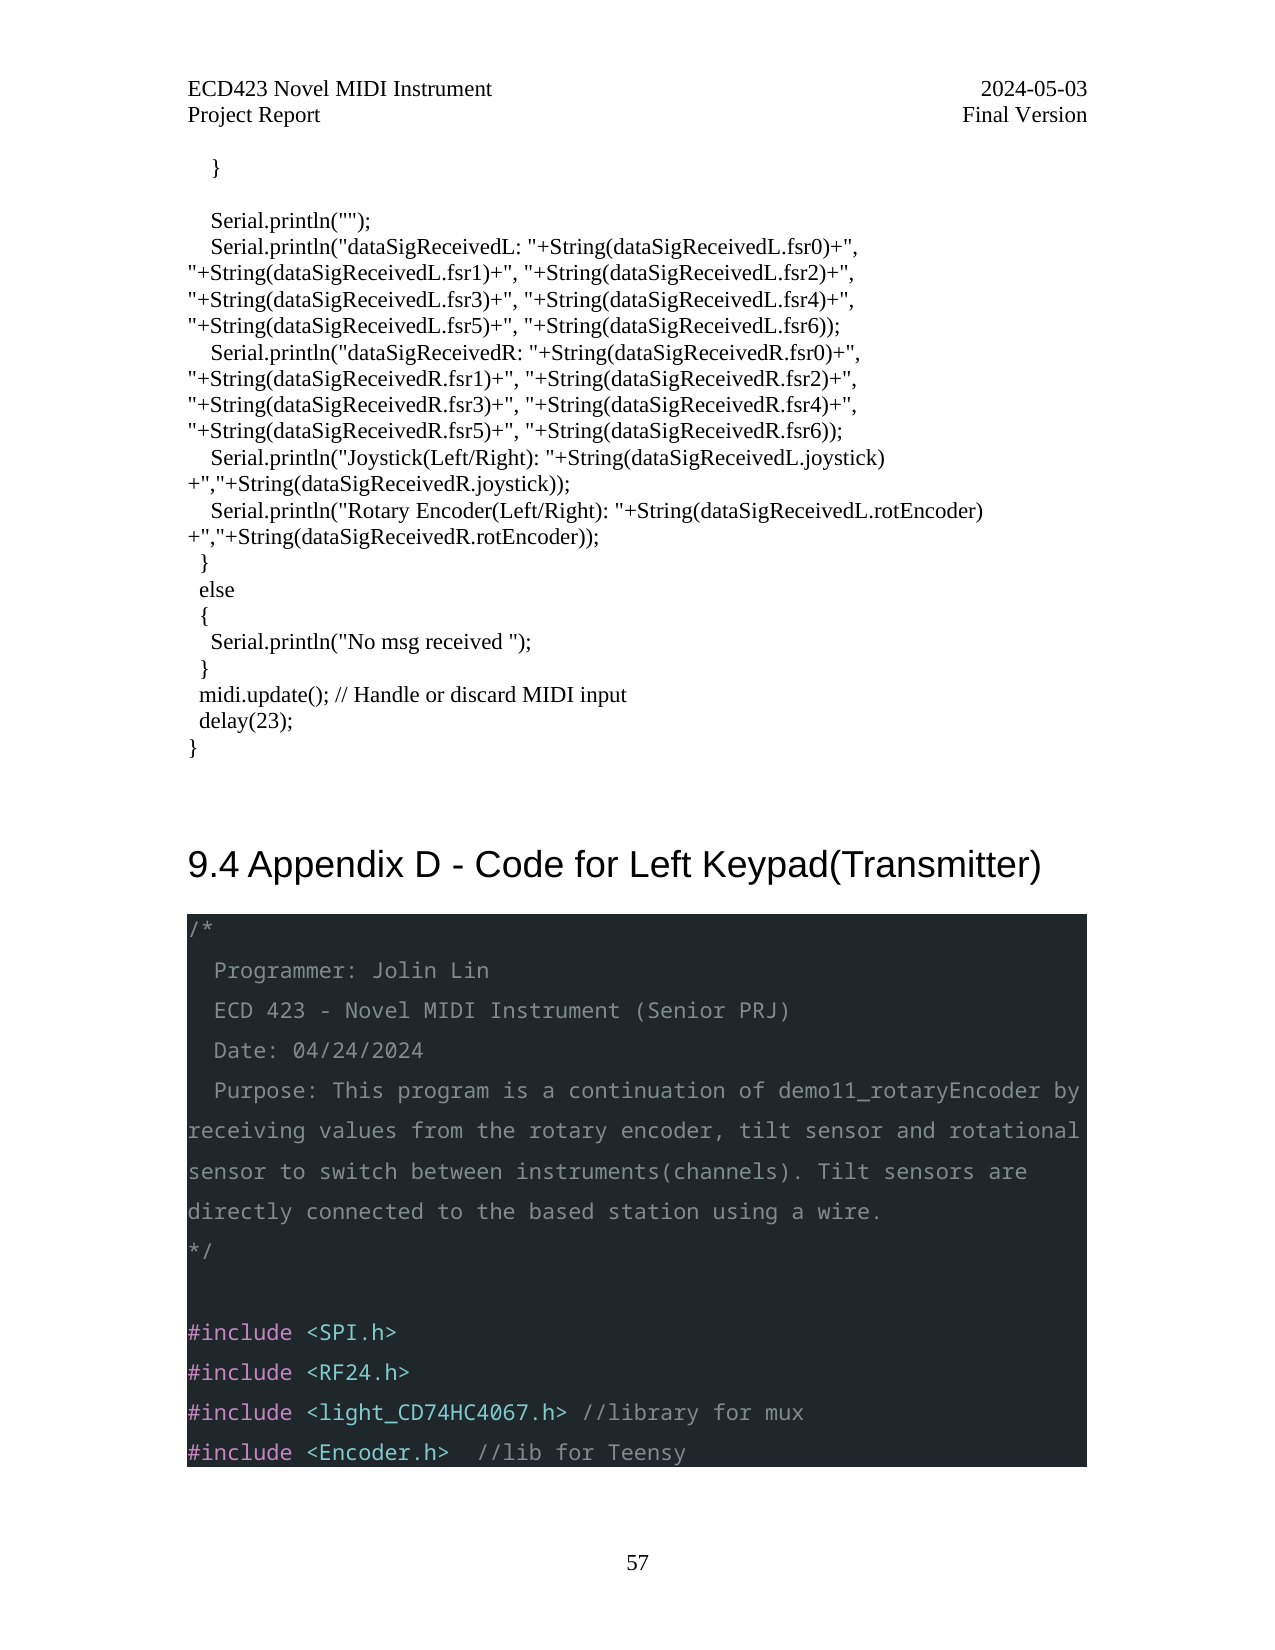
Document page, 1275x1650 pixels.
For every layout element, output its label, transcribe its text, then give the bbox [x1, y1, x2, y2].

text */ [187, 1236, 1087, 1266]
text Serial.println("No msg received "); [187, 628, 1087, 655]
text } [187, 549, 1087, 576]
text Serial.println("Rotary Encoder(Left/Right): "+String(dataSigReceivedL.rotEncoder)+","+String(dataSigReceivedR.rotEncoder)); [187, 497, 1087, 549]
text Purpose: This program is a continuation of demo11_rotaryEncoder by receiving values from the rotary encoder, tilt sensor and rotational sensor to switch between instruments(channels). Tilt sensors are directly connected to the based station using a wire. [187, 1075, 1087, 1226]
text } [187, 734, 1087, 760]
text #include <SPI.h> [187, 1316, 1087, 1346]
text Serial.println("dataSigReceivedR: "+String(dataSigReceivedR.fsr0)+", "+String(dataSigReceivedR.fsr1)+", "+String(dataSigReceivedR.fsr2)+", "+String(dataSigReceivedR.fsr3)+", "+String(dataSigReceivedR.fsr4)+", "+String(dataSigReceivedR.fsr5)+", "+String(dataSigReceivedR.fsr6)); [187, 338, 1087, 444]
text delay(23); [187, 707, 1087, 734]
text Serial.println("Joystick(Left/Right): "+String(dataSigReceivedL.joystick)+","+String(dataSigReceivedR.joystick)); [187, 444, 1087, 497]
text ECD 423 - Novel MIDI Instrument (Senior PRJ) [187, 995, 1087, 1024]
text midi.update(); // Handle or discard MIDI input [187, 681, 1087, 707]
text { [187, 602, 1087, 628]
text } [187, 655, 1087, 681]
text Date: 04/24/2024 [187, 1035, 1087, 1065]
text Serial.println("dataSigReceivedL: "+String(dataSigReceivedL.fsr0)+", "+String(dataSigReceivedL.fsr1)+", "+String(dataSigReceivedL.fsr2)+", "+String(dataSigReceivedL.fsr3)+", "+String(dataSigReceivedL.fsr4)+", "+String(dataSigReceivedL.fsr5)+", "+String(dataSigReceivedL.fsr6)); [187, 233, 1087, 338]
text Serial.println(""); [187, 207, 1087, 233]
text /* [187, 914, 1087, 944]
text } [187, 154, 1087, 180]
text else [187, 576, 1087, 602]
text #include <light_CD74HC4067.h> //library for mux [187, 1397, 1087, 1427]
text #include <RF24.h> [187, 1357, 1087, 1386]
subtitle Appendix D - Code for Left Keypad(Transmitter) [187, 842, 1087, 885]
text #include <Encoder.h> //lib for Teensy [187, 1437, 1087, 1467]
text Programmer: Jolin Lin [187, 954, 1087, 984]
